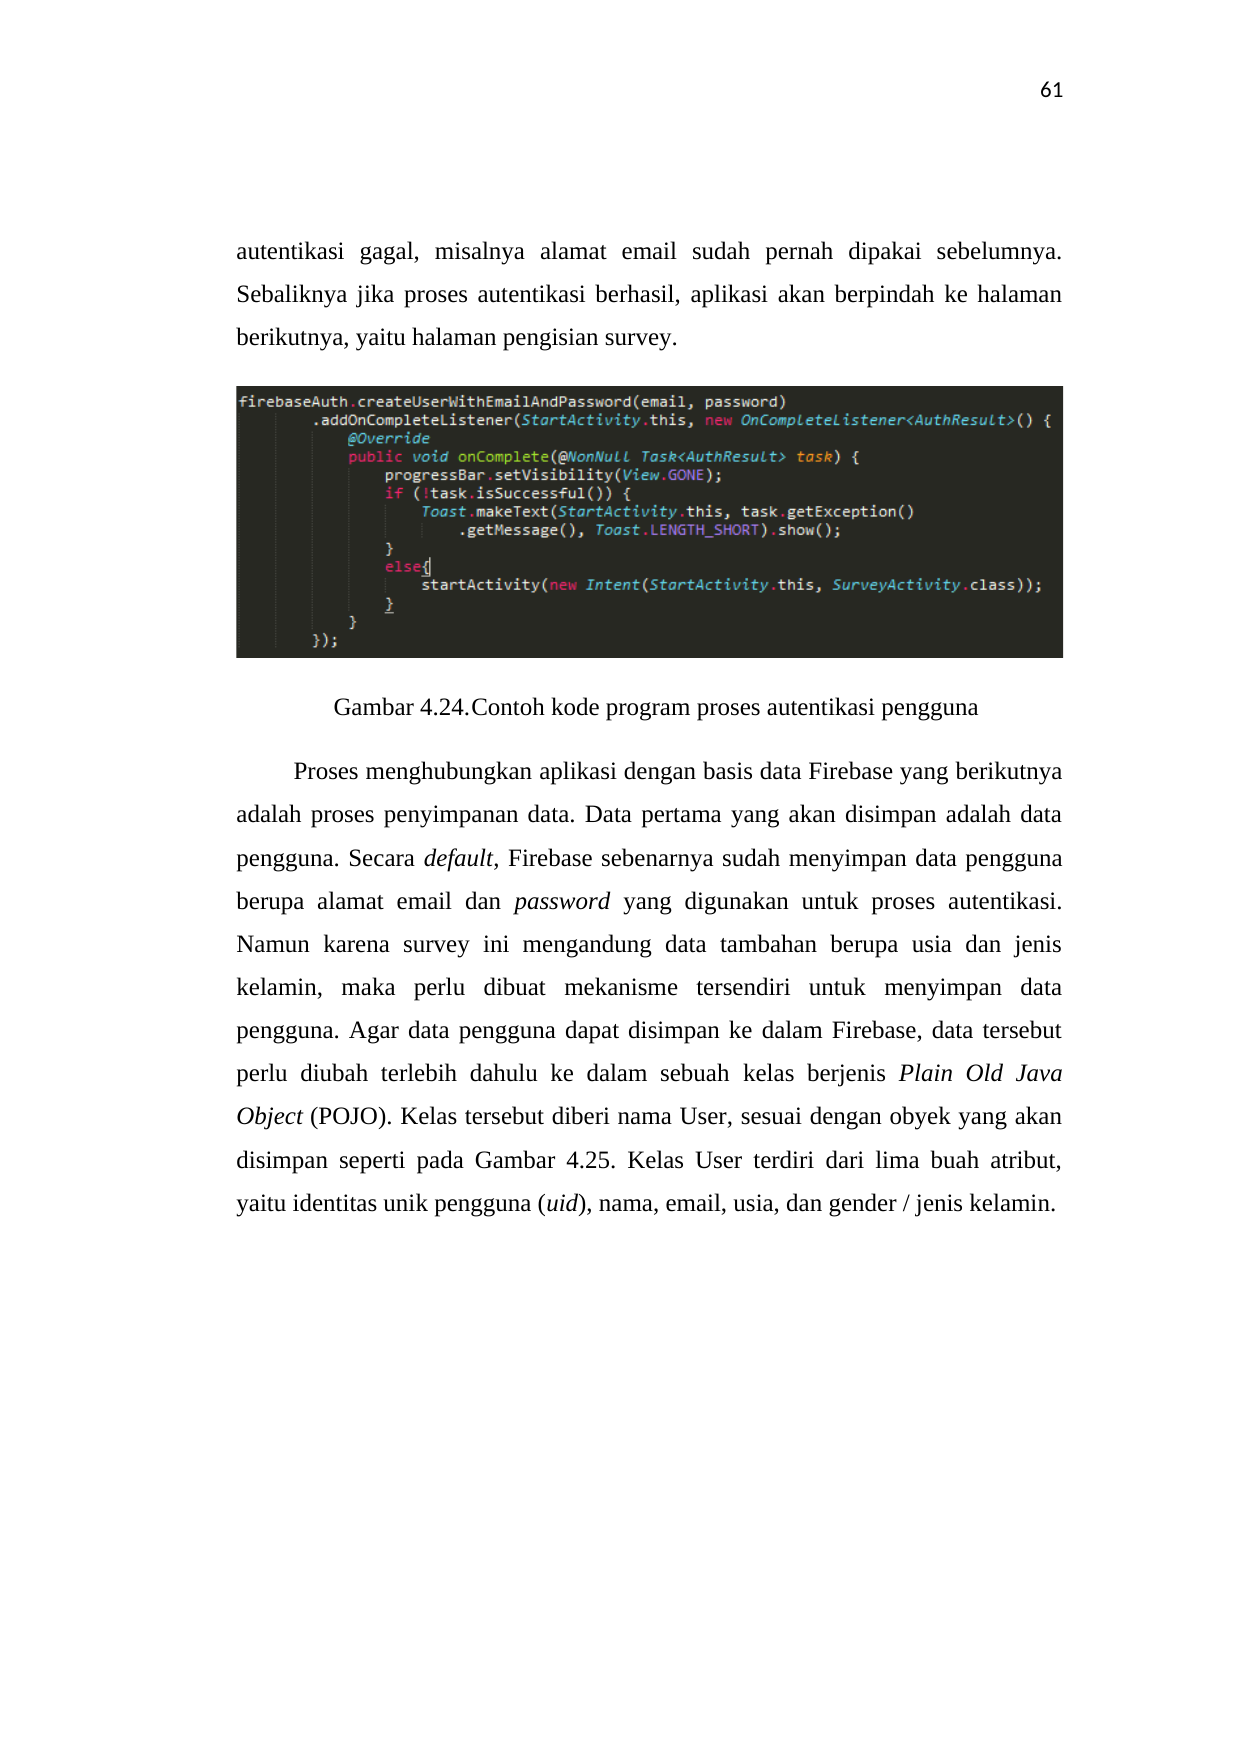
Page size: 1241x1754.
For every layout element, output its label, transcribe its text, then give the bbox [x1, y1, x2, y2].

text Proses menghubungkan aplikasi dengan basis data Firebase yang berikutnya adalah proses penyimpanan data. Data pertama yang akan disimpan adalah data pengguna. Secara default, Firebase sebenarnya sudah menyimpan data pengguna berupa alamat email dan password yang digunakan untuk proses autentikasi. Namun karena survey ini mengandung data tambahan berupa usia dan jenis kelamin, maka perlu dibuat mekanisme tersendiri untuk menyimpan data pengguna. Agar data pengguna dapat disimpan ke dalam Firebase, data tersebut perlu diubah terlebih dahulu ke dalam sebuah kelas berjenis Plain Old Java Object (POJO). Kelas tersebut diberi nama User, sesuai dengan obyek yang akan disimpan seperti pada Gambar 4.25. Kelas User terdiri dari lima buah atribut, yaitu identitas unik pengguna (uid), nama, email, usia, dan gender / jenis kelamin. [236, 756, 1063, 1217]
picture [236, 386, 1064, 658]
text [236, 236, 1063, 351]
list Contoh kode program proses autentikasi pengguna [317, 692, 1063, 721]
